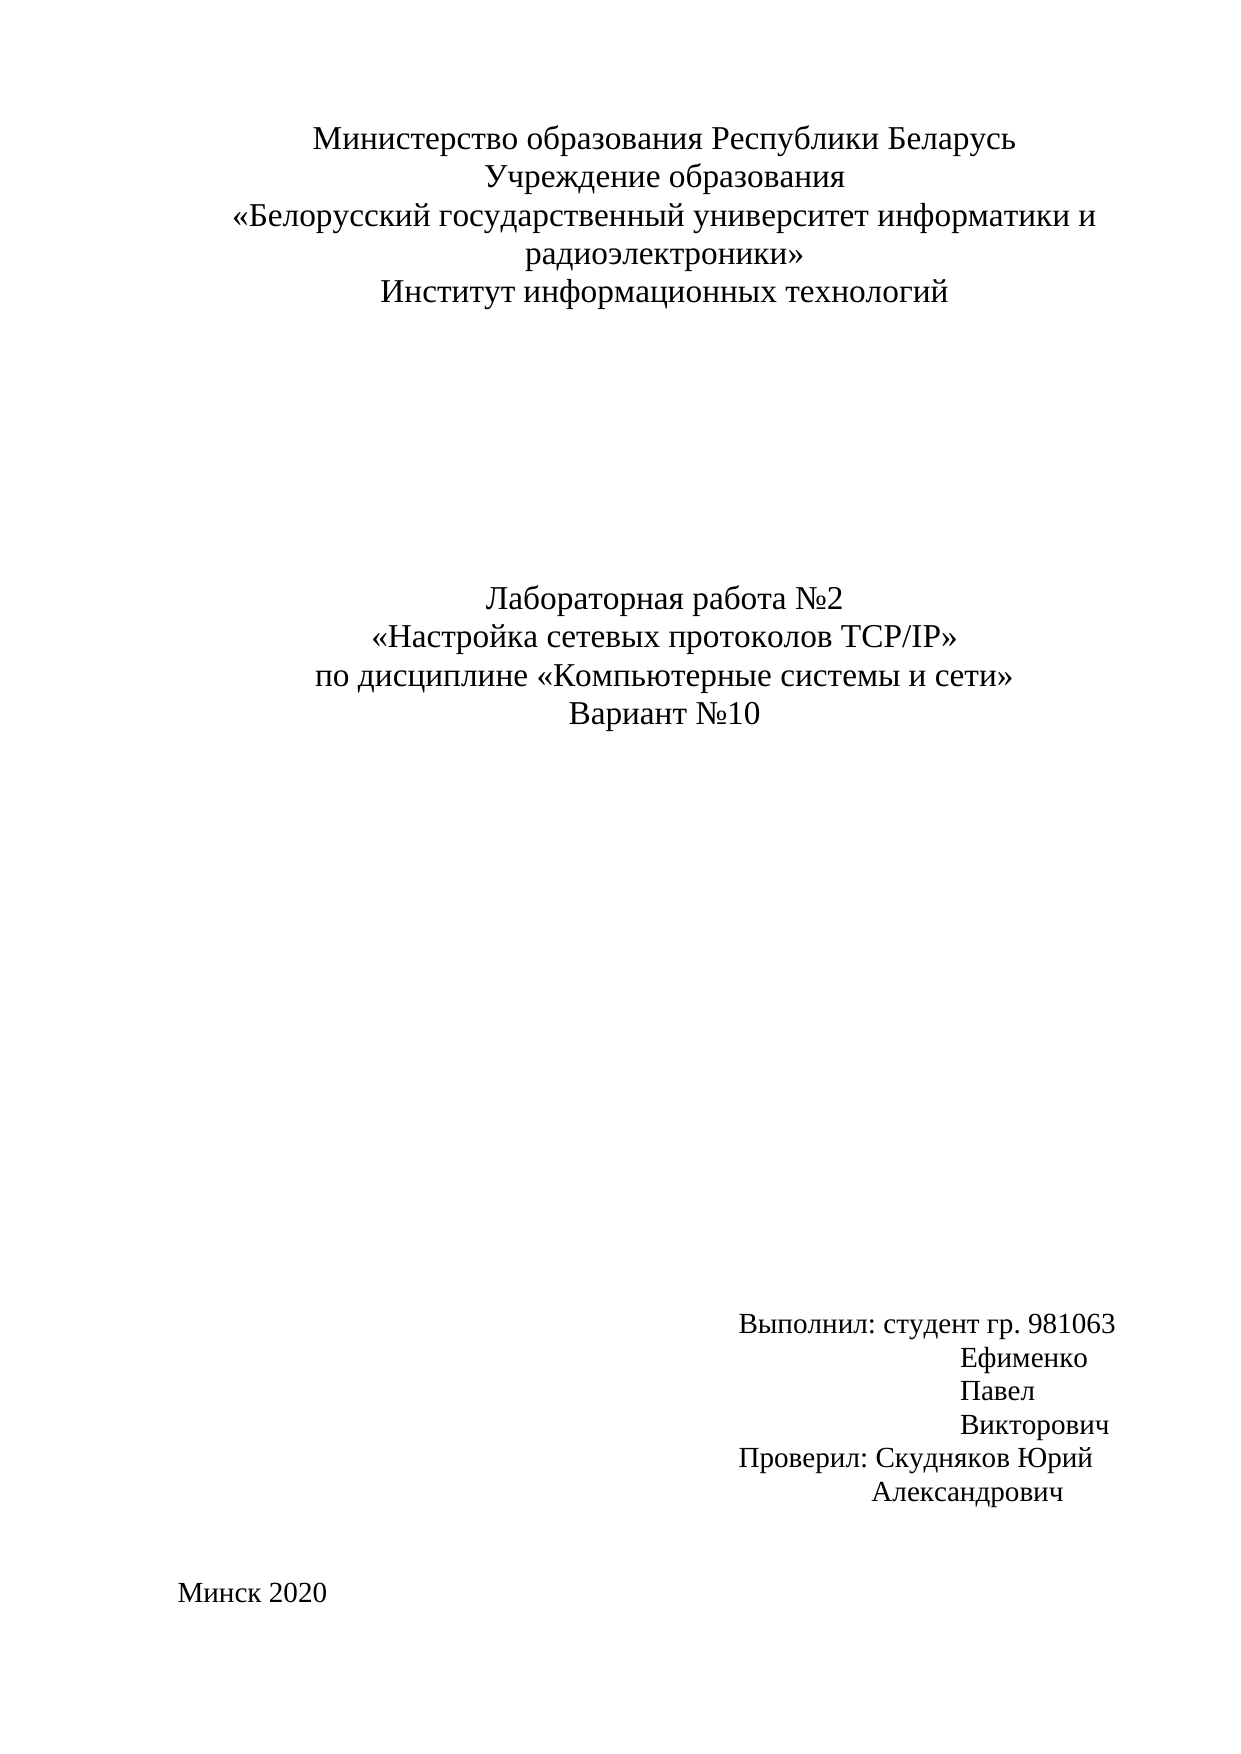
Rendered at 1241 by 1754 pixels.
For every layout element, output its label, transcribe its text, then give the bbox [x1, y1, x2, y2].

text по дисциплине «Компьютерные системы и сети» [177, 655, 1152, 693]
text Проверил: Скудняков Юрий Александрович [738, 1441, 1152, 1508]
text Институт информационных технологий [177, 271, 1152, 310]
text Учреждение образования [177, 156, 1152, 195]
text Выполнил: студент гр. 981063 Ефименко Павел Викторович [738, 1306, 1152, 1441]
text «Настройка сетевых протоколов TCP/IP» [177, 616, 1152, 655]
text «Белорусский государственный университет информатики и радиоэлектроники» [177, 195, 1152, 271]
text Вариант №10 [177, 693, 1152, 731]
text Лабораторная работа №2 [177, 578, 1152, 616]
text Министерство образования Республики Беларусь [177, 118, 1152, 156]
